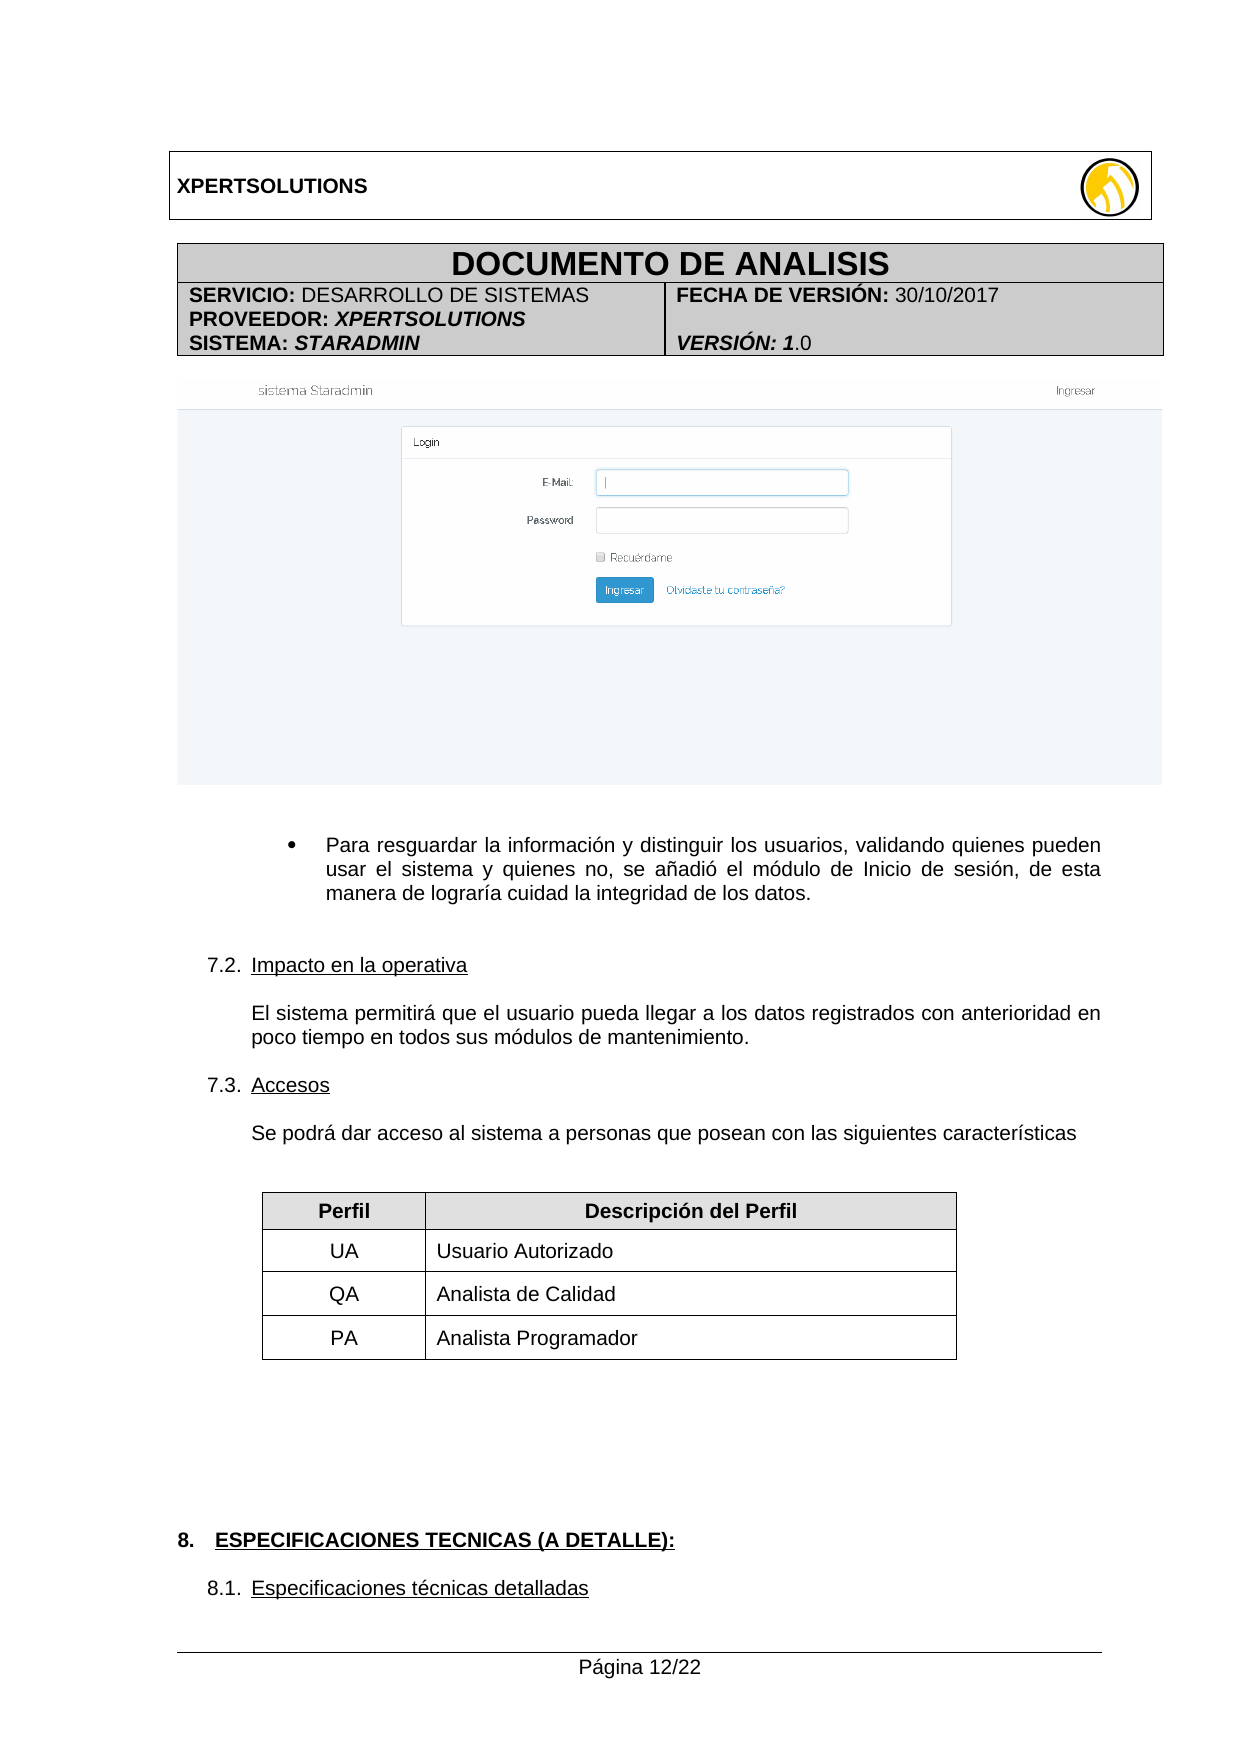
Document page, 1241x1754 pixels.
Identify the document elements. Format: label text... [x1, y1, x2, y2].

list ESPECIFICACIONES TECNICAS (A DETALLE): [177, 1528, 1102, 1552]
text Se podrá dar acceso al sistema a personas que posean con las siguientes características [177, 1120, 1102, 1144]
picture [1077, 157, 1142, 219]
picture [177, 380, 1162, 785]
list Impacto en la operativa [207, 953, 1102, 977]
table_cell UA [263, 1230, 425, 1271]
table_header Descripción del Perfil [426, 1193, 956, 1229]
table_cell Analista de Calidad [426, 1272, 956, 1315]
table_cell Usuario Autorizado [426, 1230, 956, 1271]
table_cell PA [263, 1316, 425, 1359]
table_header Perfil [263, 1193, 425, 1229]
list Accesos [207, 1072, 1102, 1096]
table_cell QA [263, 1272, 425, 1315]
list Para resguardar la información y distinguir los usuarios, validando quienes pueden usar el sistema y quienes no, se añadió el módulo de Inicio de sesión, de esta manera de lograría cuidad la integridad de los datos. [288, 833, 1102, 905]
list Especificaciones técnicas detalladas [207, 1576, 1102, 1600]
table_cell Analista Programador [426, 1316, 956, 1359]
text El sistema permitirá que el usuario pueda llegar a los datos registrados con anterioridad en poco tiempo en todos sus módulos de mantenimiento. [251, 1001, 1102, 1048]
